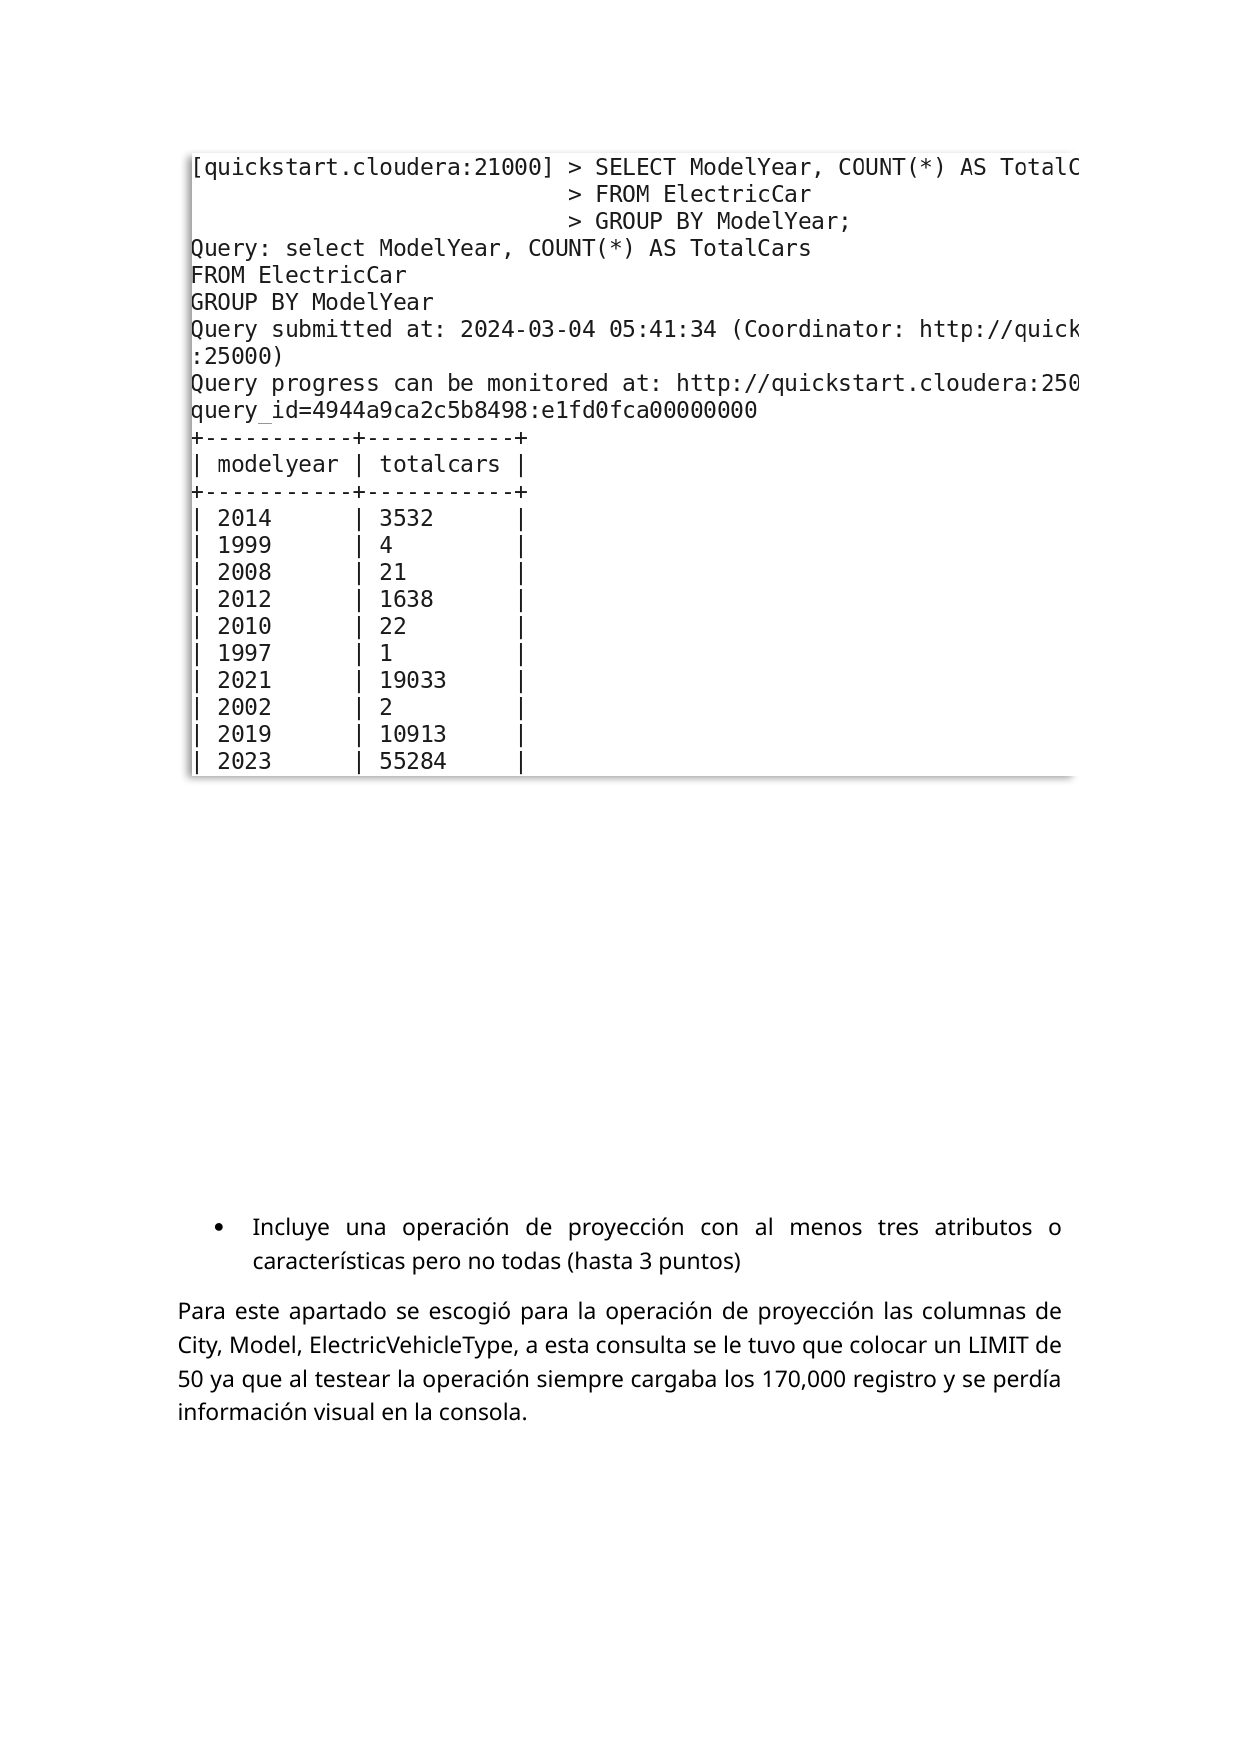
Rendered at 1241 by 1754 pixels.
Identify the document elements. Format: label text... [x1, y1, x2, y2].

picture [192, 153, 1079, 776]
text Para este apartado se escogió para la operación de proyección las columnas de City, Model, ElectricVehicleType, a esta consulta se le tuvo que colocar un LIMIT de 50 ya que al testear la operación siempre cargaba los 170,000 registro y se perdía información visual en la consola. [177, 1295, 1063, 1427]
list Incluye una operación de proyección con al menos tres atributos o características pero no todas (hasta 3 puntos) [215, 1211, 1063, 1276]
